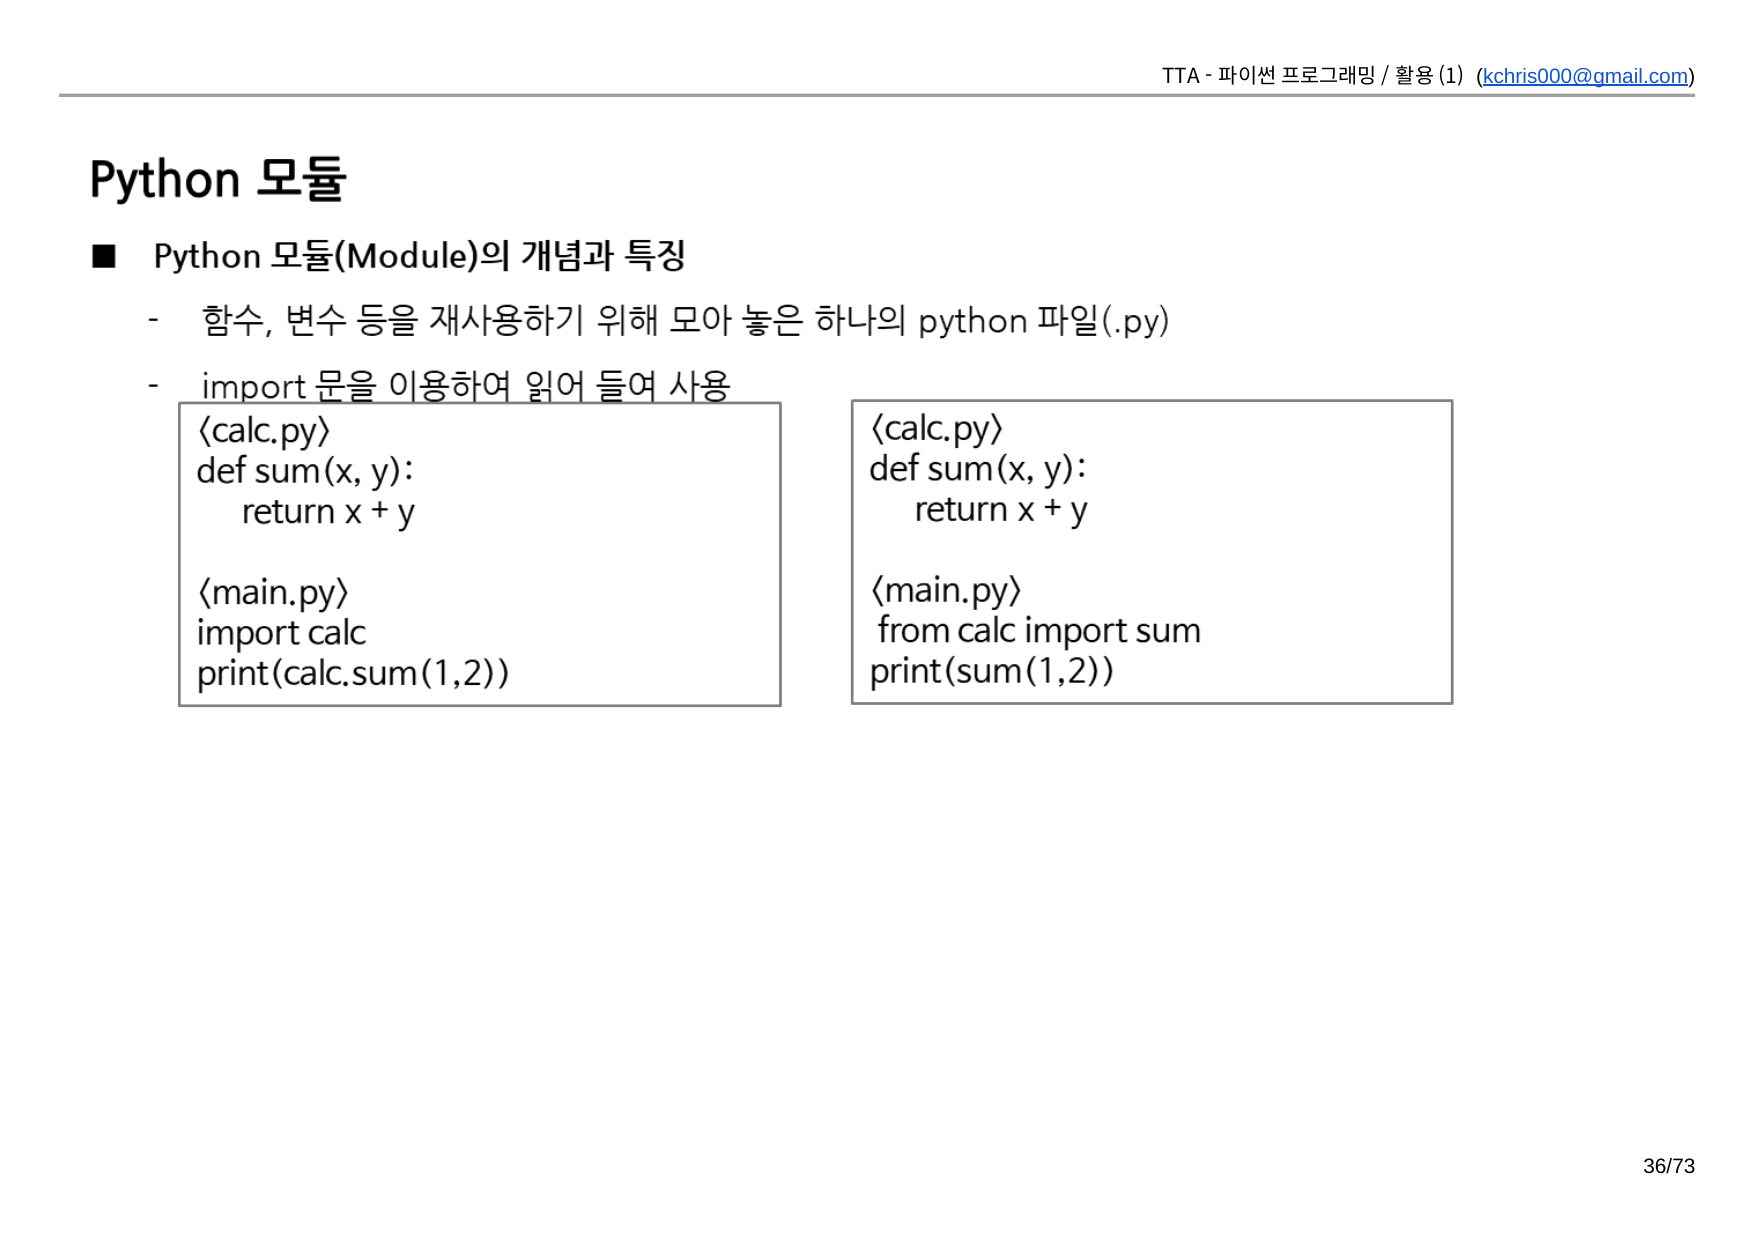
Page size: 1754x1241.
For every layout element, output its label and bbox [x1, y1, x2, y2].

picture [58, 121, 1695, 840]
